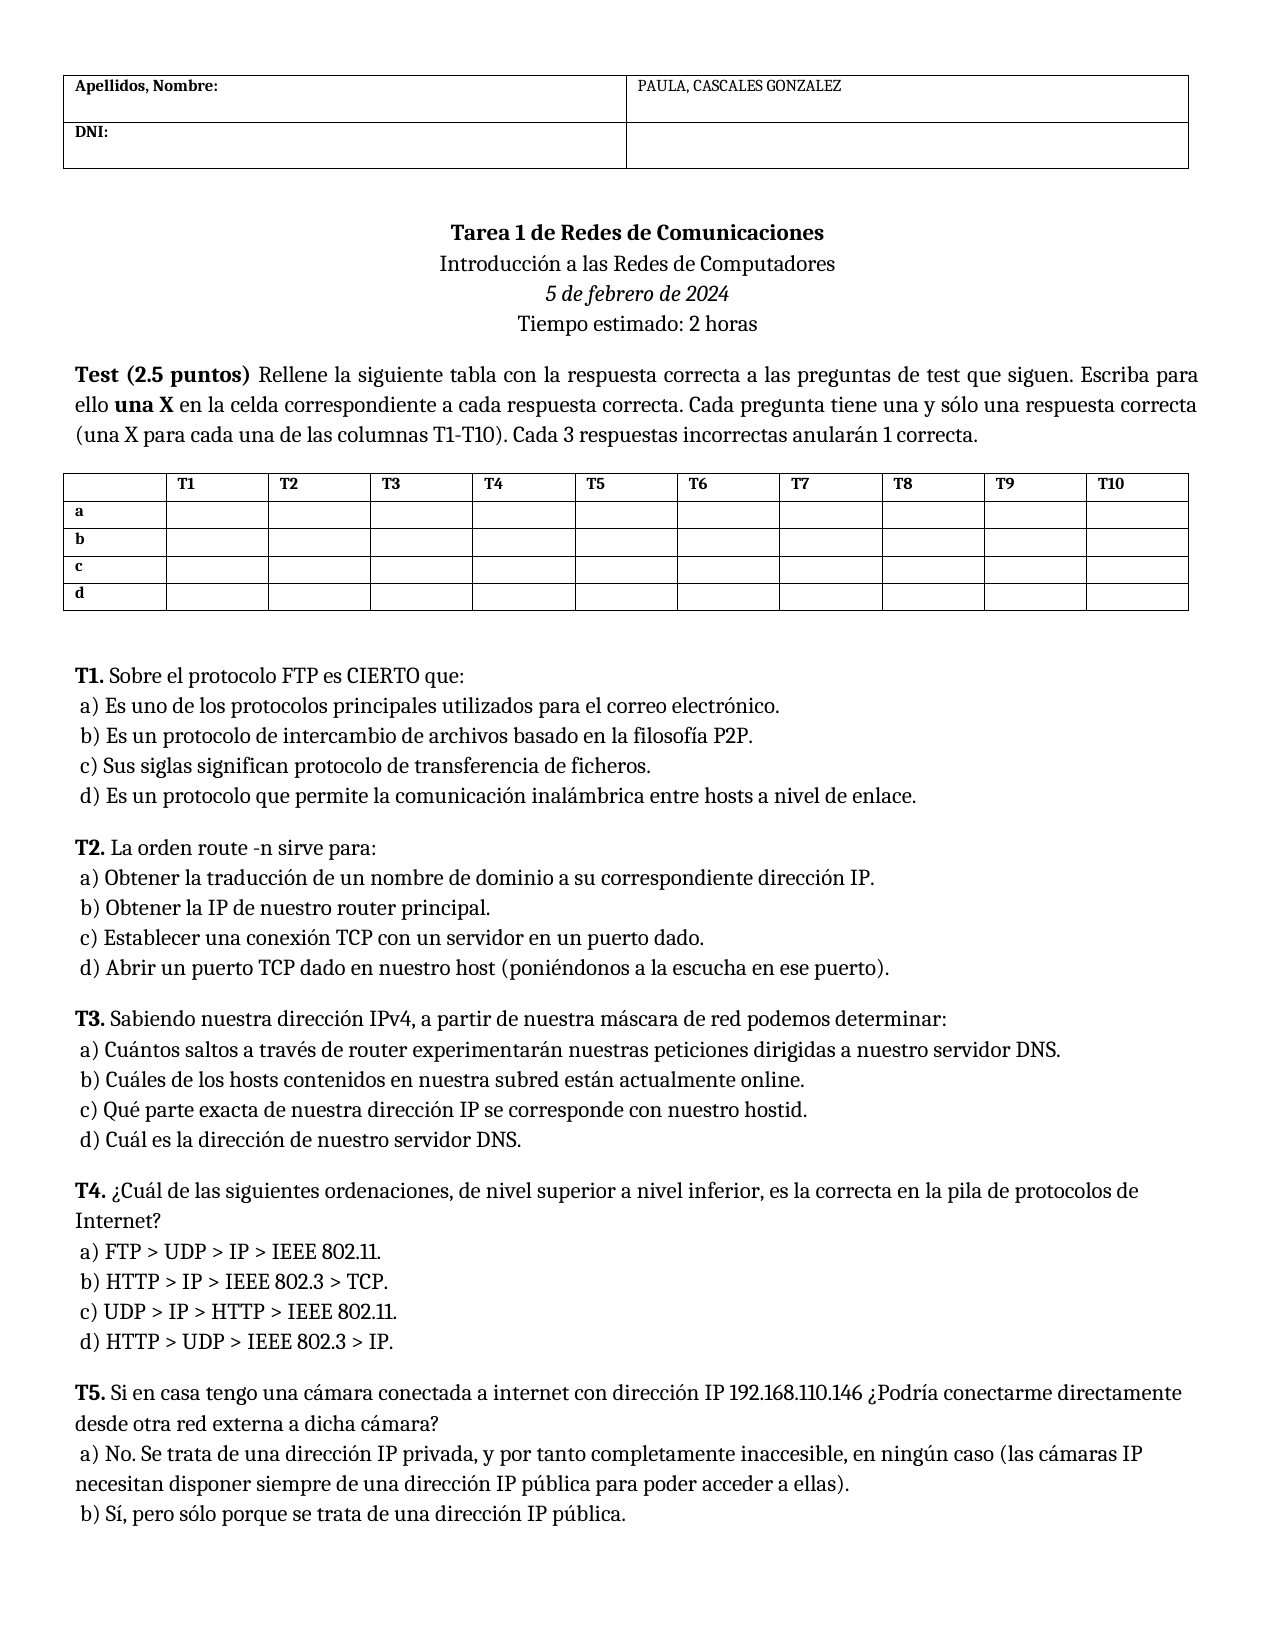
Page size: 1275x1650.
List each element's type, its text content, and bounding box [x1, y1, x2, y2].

table_cell [883, 529, 984, 556]
table_cell [473, 529, 575, 556]
table_cell [473, 557, 575, 583]
table_cell [883, 502, 984, 528]
table_cell [371, 529, 472, 556]
table_cell [985, 502, 1086, 528]
table_cell [780, 502, 882, 528]
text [75, 1380, 1200, 1527]
table_cell [883, 557, 984, 583]
text T3. Sabiendo nuestra dirección IPv4, a partir de nuestra máscara de red podemos determinar: a) Cuántos saltos a través de router experimentarán nuestras peticiones dirigidas a nuestro servidor DNS. b) Cuáles de los hosts contenidos en nuestra subred están actualmente online. c) Qué parte exacta de nuestra dirección IP se corresponde con nuestro hostid. d) Cuál es la dirección de nuestro servidor DNS. [75, 1006, 1200, 1153]
table_cell [269, 584, 370, 610]
table_header T2 [269, 474, 370, 501]
table_header T6 [678, 474, 779, 501]
table_header T4 [473, 474, 575, 501]
table_header T7 [780, 474, 882, 501]
table_cell [167, 502, 268, 528]
table_cell [371, 502, 472, 528]
table_header T10 [1087, 474, 1188, 501]
table_cell [1087, 502, 1188, 528]
table_cell a [64, 502, 166, 528]
table_cell [985, 529, 1086, 556]
table_cell [473, 584, 575, 610]
table_cell [371, 557, 472, 583]
text T1. Sobre el protocolo FTP es CIERTO que: a) Es uno de los protocolos principales utilizados para el correo electrónico. b) Es un protocolo de intercambio de archivos basado en la filosofía P2P. c) Sus siglas significan protocolo de transferencia de ficheros. d) Es un protocolo que permite la comunicación inalámbrica entre hosts a nivel de enlace. [75, 662, 1200, 809]
table_cell [780, 557, 882, 583]
table_cell [678, 502, 779, 528]
table_cell [269, 557, 370, 583]
table_header Apellidos, Nombre: [64, 76, 626, 122]
text Tarea 1 de Redes de Comunicaciones Introducción a las Redes de Computadores 5 de febrero de 2024 Tiempo estimado: 2 horas [75, 220, 1200, 337]
table_cell [627, 123, 1188, 168]
table_cell c [64, 557, 166, 583]
table_header [64, 474, 166, 501]
table_cell [576, 529, 677, 556]
table_cell [167, 584, 268, 610]
table_cell [1087, 529, 1188, 556]
table_cell [678, 529, 779, 556]
table_cell [985, 584, 1086, 610]
table_cell [269, 502, 370, 528]
table_cell DNI: [64, 123, 626, 168]
table_cell [576, 584, 677, 610]
table_cell [576, 557, 677, 583]
table_cell d [64, 584, 166, 610]
table_cell [780, 529, 882, 556]
table_cell [883, 584, 984, 610]
text Test (2.5 puntos) Rellene la siguiente tabla con la respuesta correcta a las preguntas de test que siguen. Escriba para ello una X en la celda correspondiente a cada respuesta correcta. Cada pregunta tiene una y sólo una respuesta correcta (una X para cada una de las columnas T1-T10). Cada 3 respuestas incorrectas anularán 1 correcta. [75, 362, 1200, 449]
table_cell [678, 584, 779, 610]
text T4. ¿Cuál de las siguientes ordenaciones, de nivel superior a nivel inferior, es la correcta en la pila de protocolos de Internet? a) FTP > UDP > IP > IEEE 802.11. b) HTTP > IP > IEEE 802.3 > TCP. c) UDP > IP > HTTP > IEEE 802.11. d) HTTP > UDP > IEEE 802.3 > IP. [75, 1178, 1200, 1355]
table_cell [167, 557, 268, 583]
table_header T3 [371, 474, 472, 501]
table_cell [371, 584, 472, 610]
table_cell [167, 529, 268, 556]
table_header T5 [576, 474, 677, 501]
table_cell b [64, 529, 166, 556]
table_header T8 [883, 474, 984, 501]
table_cell [780, 584, 882, 610]
table_header PAULA, CASCALES GONZALEZ [627, 76, 1188, 122]
table_cell [576, 502, 677, 528]
table_cell [269, 529, 370, 556]
table_cell [473, 502, 575, 528]
table_cell [985, 557, 1086, 583]
text T2. La orden route -n sirve para: a) Obtener la traducción de un nombre de dominio a su correspondiente dirección IP. b) Obtener la IP de nuestro router principal. c) Establecer una conexión TCP con un servidor en un puerto dado. d) Abrir un puerto TCP dado en nuestro host (poniéndonos a la escucha en ese puerto). [75, 834, 1200, 981]
table_header T1 [167, 474, 268, 501]
table_header T9 [985, 474, 1086, 501]
table_cell [678, 557, 779, 583]
table_cell [1087, 557, 1188, 583]
table_cell [1087, 584, 1188, 610]
